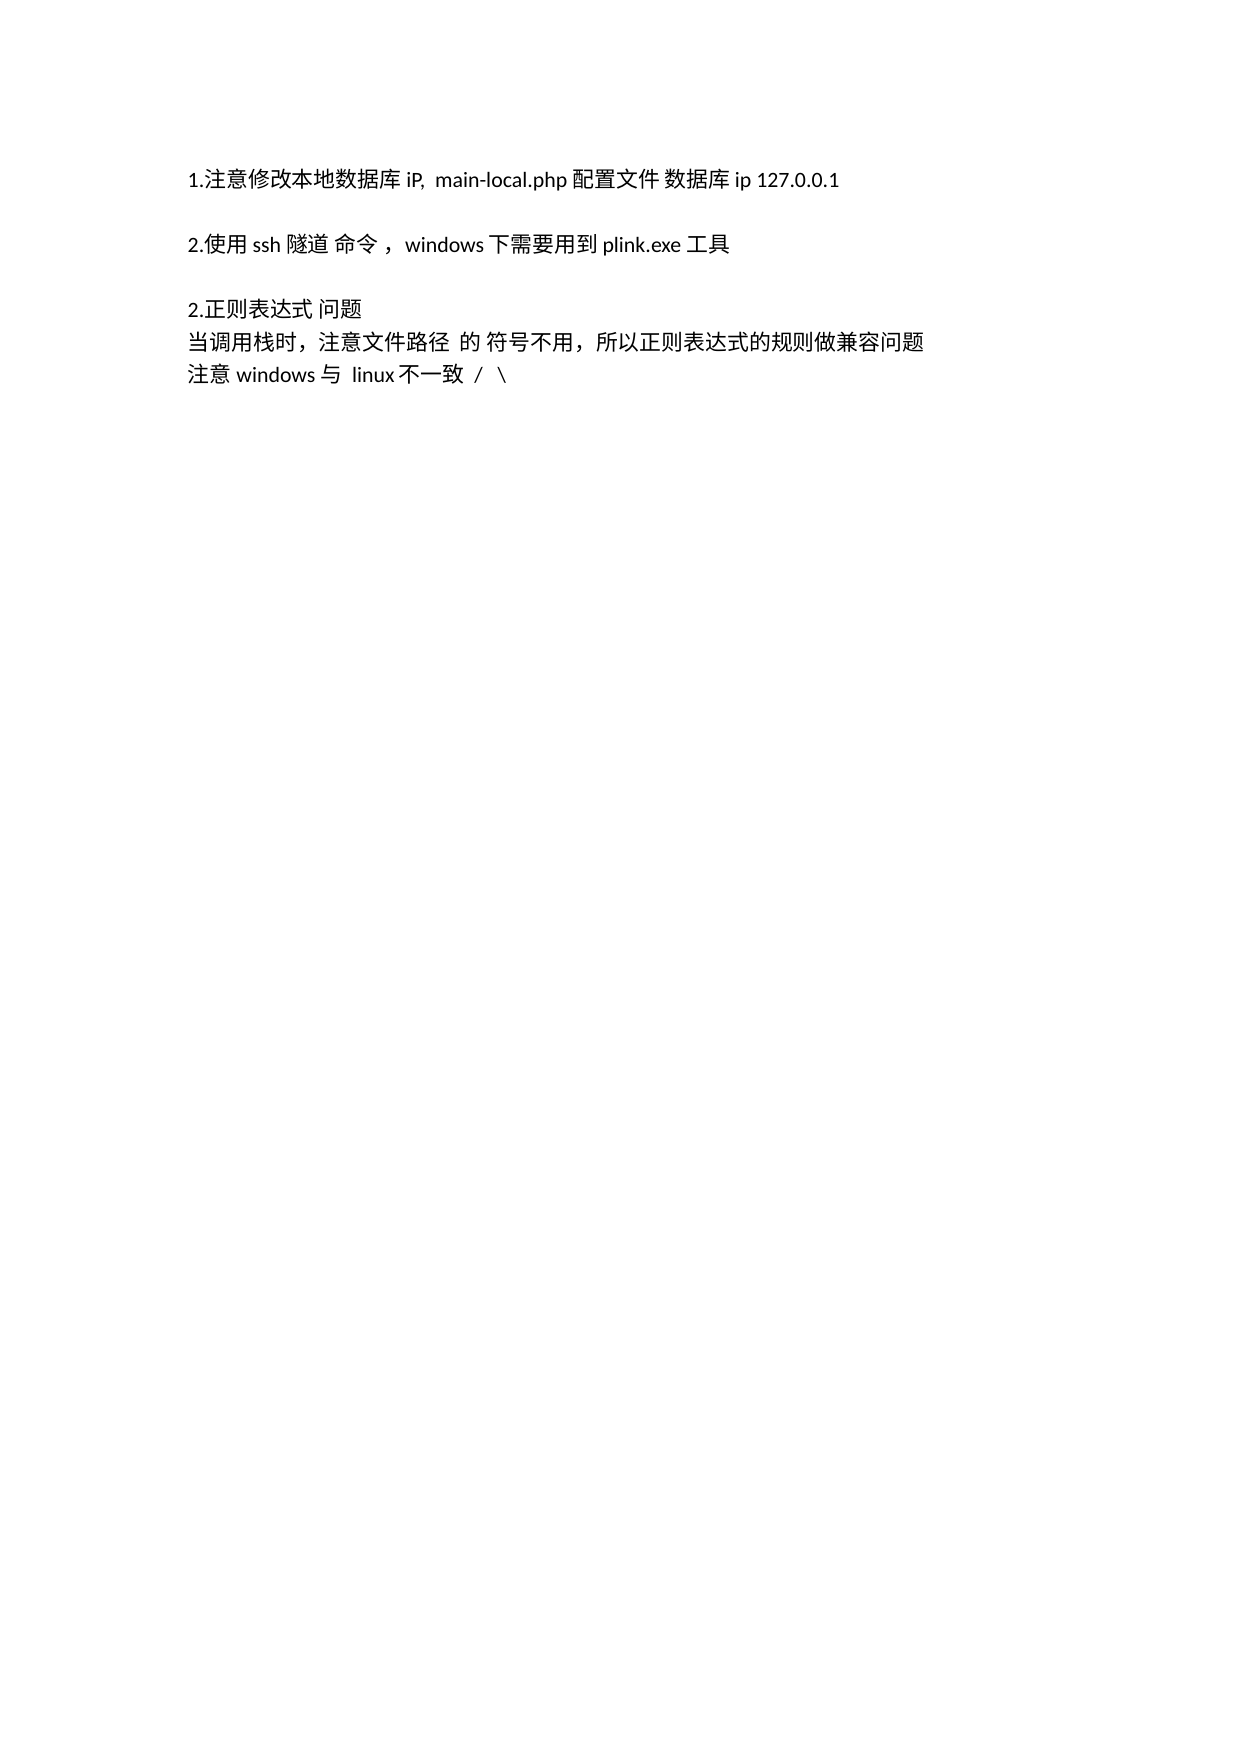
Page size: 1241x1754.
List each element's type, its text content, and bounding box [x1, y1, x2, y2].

list 注意修改本地数据库 iP, main-local.php 配置文件 数据库ip 127.0.0.1 [187, 162, 1053, 194]
list 当调用栈时，注意文件路径 的 符号不用，所以正则表达式的规则做兼容问题 [187, 324, 1053, 357]
list 注意 windows 与 linux不一致 / \ [187, 357, 1053, 389]
list 正则表达式 问题 [187, 292, 1053, 324]
list 2.使用ssh 隧道 命令 ，windows下需要用到plink.exe 工具 [187, 227, 1053, 259]
